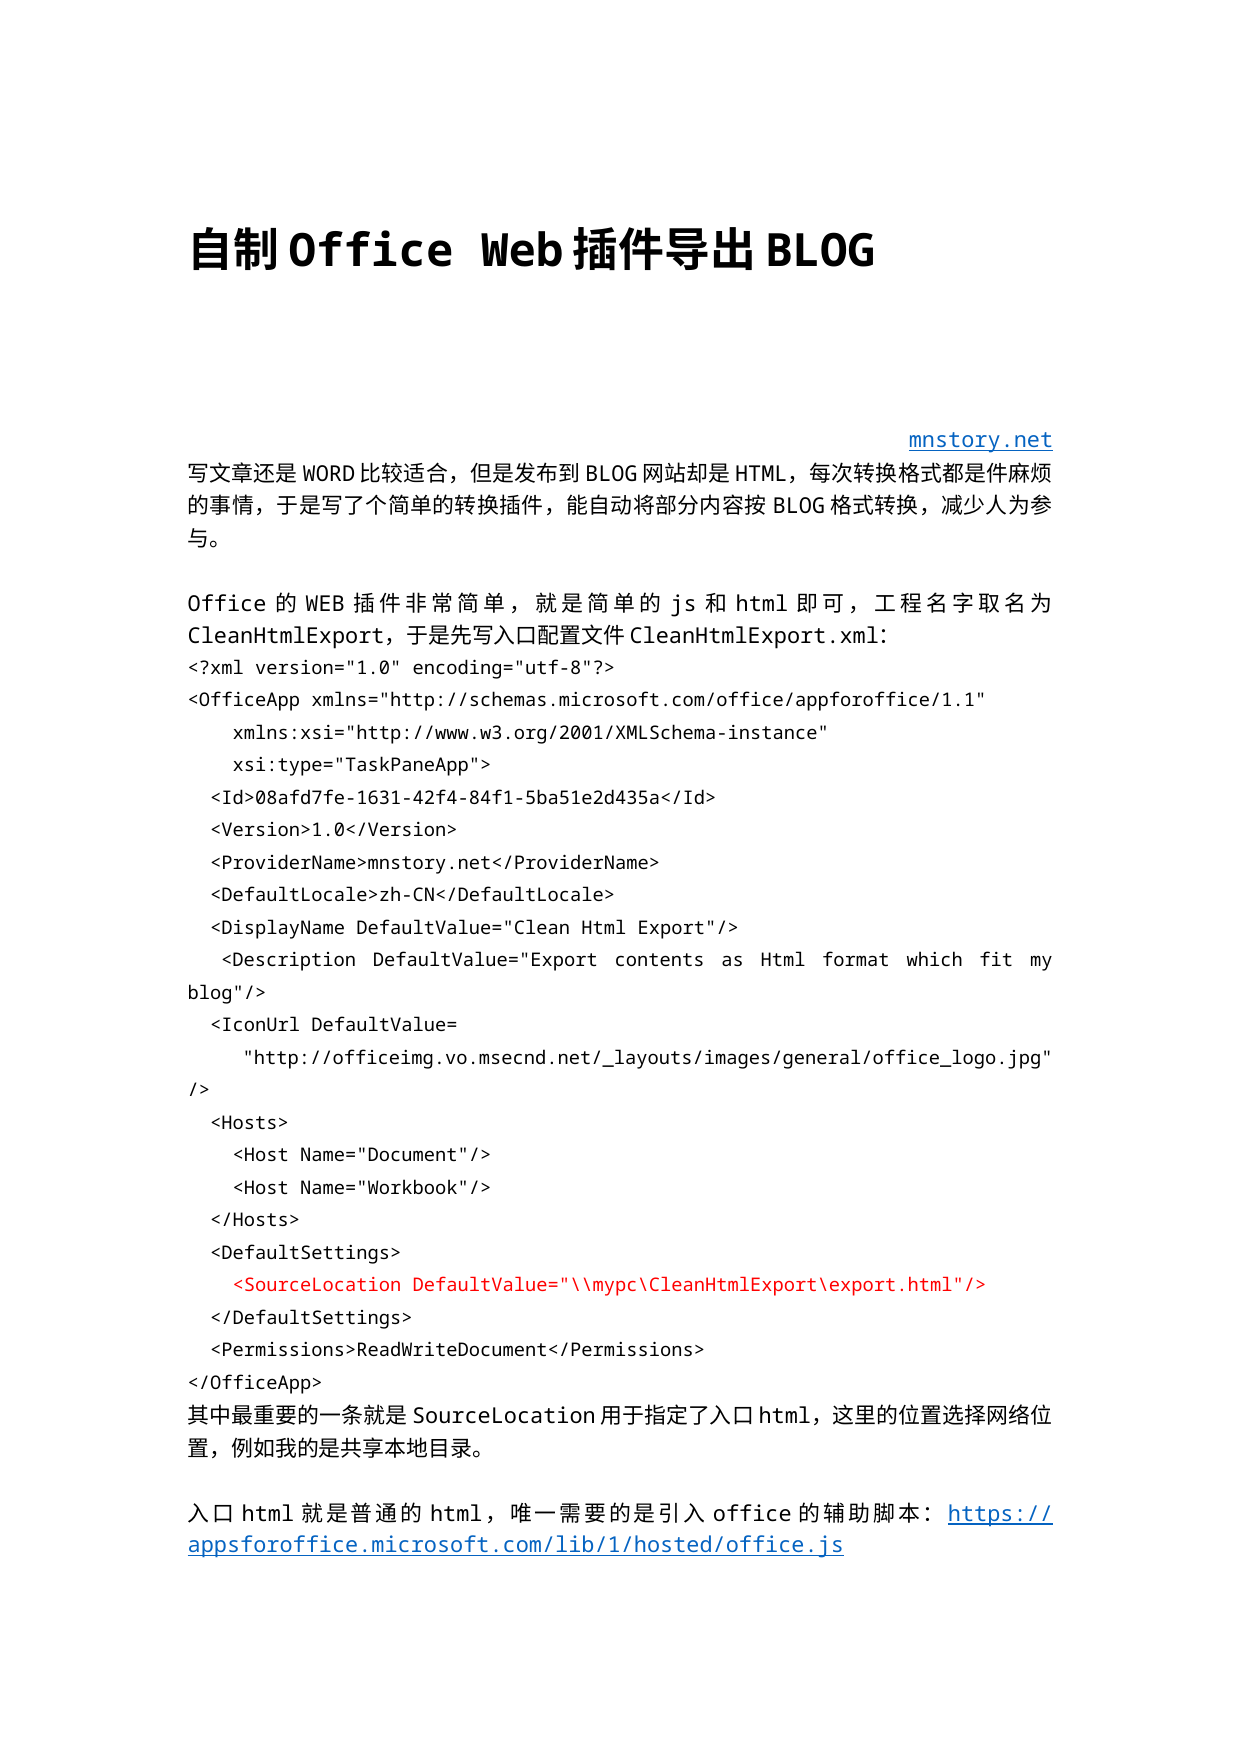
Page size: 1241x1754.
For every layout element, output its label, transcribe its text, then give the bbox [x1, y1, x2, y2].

text mnstory.net [187, 423, 1053, 456]
text 入口html就是普通的html，唯一需要的是引入office的辅助脚本：https://appsforoffice.microsoft.com/lib/1/hosted/office.js [187, 1496, 1053, 1561]
text </DefaultSettings> [187, 1301, 1053, 1333]
text <ProviderName>mnstory.net</ProviderName> [187, 846, 1053, 878]
text <Version>1.0</Version> [187, 813, 1053, 846]
text <IconUrl DefaultValue= [187, 1008, 1053, 1041]
text <Permissions>ReadWriteDocument</Permissions> [187, 1333, 1053, 1366]
text "http://officeimg.vo.msecnd.net/_layouts/images/general/office_logo.jpg"/> [187, 1041, 1053, 1106]
text xsi:type="TaskPaneApp"> [187, 748, 1053, 781]
text <OfficeApp xmlns="http://schemas.microsoft.com/office/appforoffice/1.1" [187, 683, 1053, 716]
subtitle 自制Office Web插件导出BLOG [187, 197, 1053, 295]
text <DefaultLocale>zh-CN</DefaultLocale> [187, 878, 1053, 911]
text xmlns:xsi="http://www.w3.org/2001/XMLSchema-instance" [187, 716, 1053, 748]
text </OfficeApp> [187, 1366, 1053, 1398]
text <Host Name="Document"/> [187, 1138, 1053, 1171]
text 其中最重要的一条就是SourceLocation用于指定了入口html，这里的位置选择网络位置，例如我的是共享本地目录。 [187, 1398, 1053, 1463]
text </Hosts> [187, 1203, 1053, 1236]
text <Hosts> [187, 1106, 1053, 1138]
text <Host Name="Workbook"/> [187, 1171, 1053, 1203]
text <DefaultSettings> [187, 1236, 1053, 1268]
text <DisplayName DefaultValue="Clean Html Export"/> [187, 911, 1053, 943]
text 写文章还是WORD比较适合，但是发布到BLOG网站却是HTML，每次转换格式都是件麻烦的事情，于是写了个简单的转换插件，能自动将部分内容按BLOG格式转换，减少人为参与。 [187, 456, 1053, 553]
text <Id>08afd7fe-1631-42f4-84f1-5ba51e2d435a</Id> [187, 781, 1053, 813]
text Office的WEB插件非常简单，就是简单的js和html即可，工程名字取名为CleanHtmlExport，于是先写入口配置文件CleanHtmlExport.xml： [187, 586, 1053, 651]
text <?xml version="1.0" encoding="utf-8"?> [187, 651, 1053, 683]
text <Description DefaultValue="Export contents as Html format which fit my blog"/> [187, 943, 1053, 1008]
text <SourceLocation DefaultValue="\\mypc\CleanHtmlExport\export.html"/> [187, 1268, 1053, 1301]
